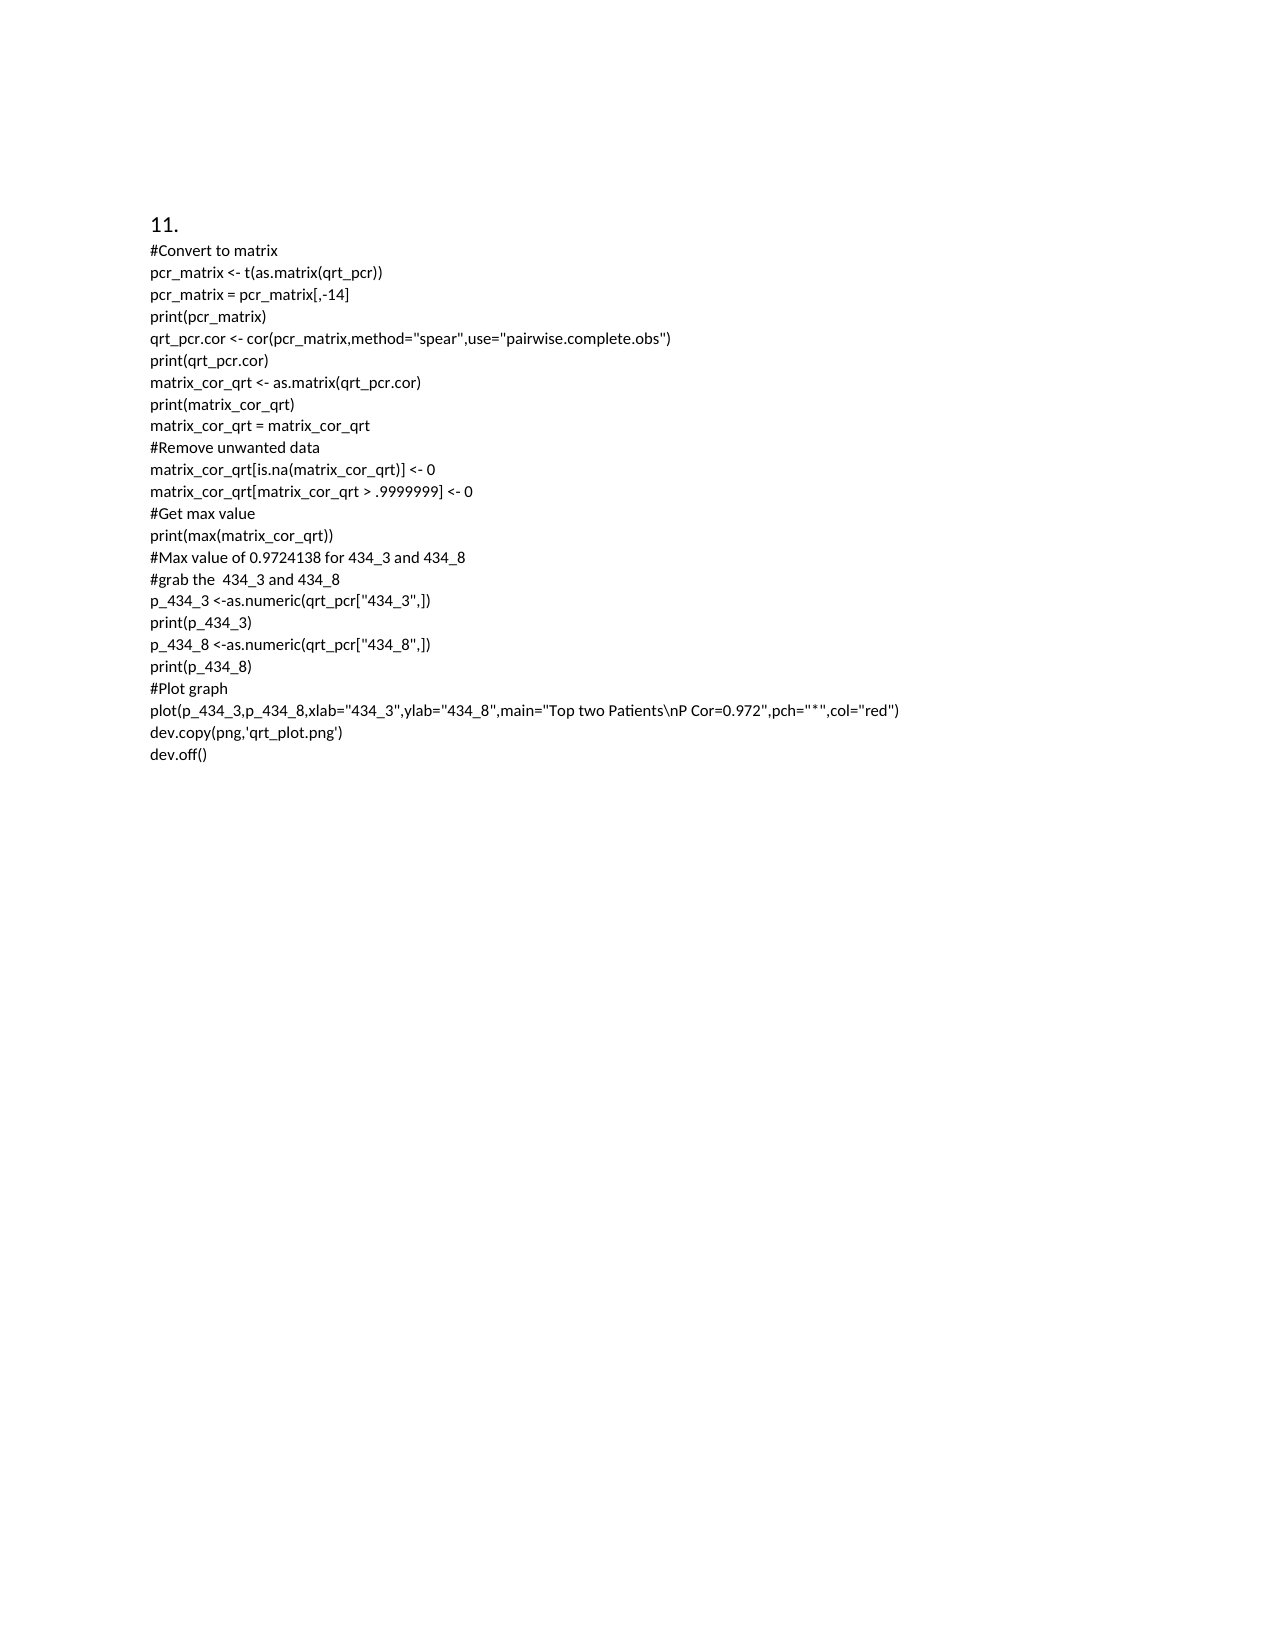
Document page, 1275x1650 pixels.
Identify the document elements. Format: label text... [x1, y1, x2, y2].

text pcr_matrix <- t(as.matrix(qrt_pcr)) [150, 262, 1125, 283]
text matrix_cor_qrt[is.na(matrix_cor_qrt)] <- 0 [150, 459, 1125, 480]
text #grab the 434_3 and 434_8 [150, 569, 1125, 589]
text dev.copy(png,'qrt_plot.png') [150, 722, 1125, 742]
text #Max value of 0.9724138 for 434_3 and 434_8 [150, 547, 1125, 567]
text #Get max value [150, 503, 1125, 523]
text print(p_434_3) [150, 612, 1125, 633]
text print(qrt_pcr.cor) [150, 350, 1125, 370]
text #Plot graph [150, 678, 1125, 698]
text plot(p_434_3,p_434_8,xlab="434_3",ylab="434_8",main="Top two Patients\nP Cor=0.972",pch="*",col="red") [150, 700, 1125, 720]
text dev.off() [150, 744, 1125, 764]
text matrix_cor_qrt <- as.matrix(qrt_pcr.cor) [150, 372, 1125, 392]
text matrix_cor_qrt = matrix_cor_qrt [150, 416, 1125, 436]
text pcr_matrix = pcr_matrix[,-14] [150, 284, 1125, 305]
text print(matrix_cor_qrt) [150, 394, 1125, 414]
text print(p_434_8) [150, 656, 1125, 677]
text 11. [150, 210, 1125, 238]
text print(max(matrix_cor_qrt)) [150, 525, 1125, 545]
text #Convert to matrix [150, 241, 1125, 261]
text #Remove unwanted data [150, 437, 1125, 458]
text qrt_pcr.cor <- cor(pcr_matrix,method="spear",use="pairwise.complete.obs") [150, 328, 1125, 348]
text p_434_3 <-as.numeric(qrt_pcr["434_3",]) [150, 591, 1125, 611]
text p_434_8 <-as.numeric(qrt_pcr["434_8",]) [150, 634, 1125, 655]
text matrix_cor_qrt[matrix_cor_qrt > .9999999] <- 0 [150, 481, 1125, 502]
text print(pcr_matrix) [150, 306, 1125, 327]
